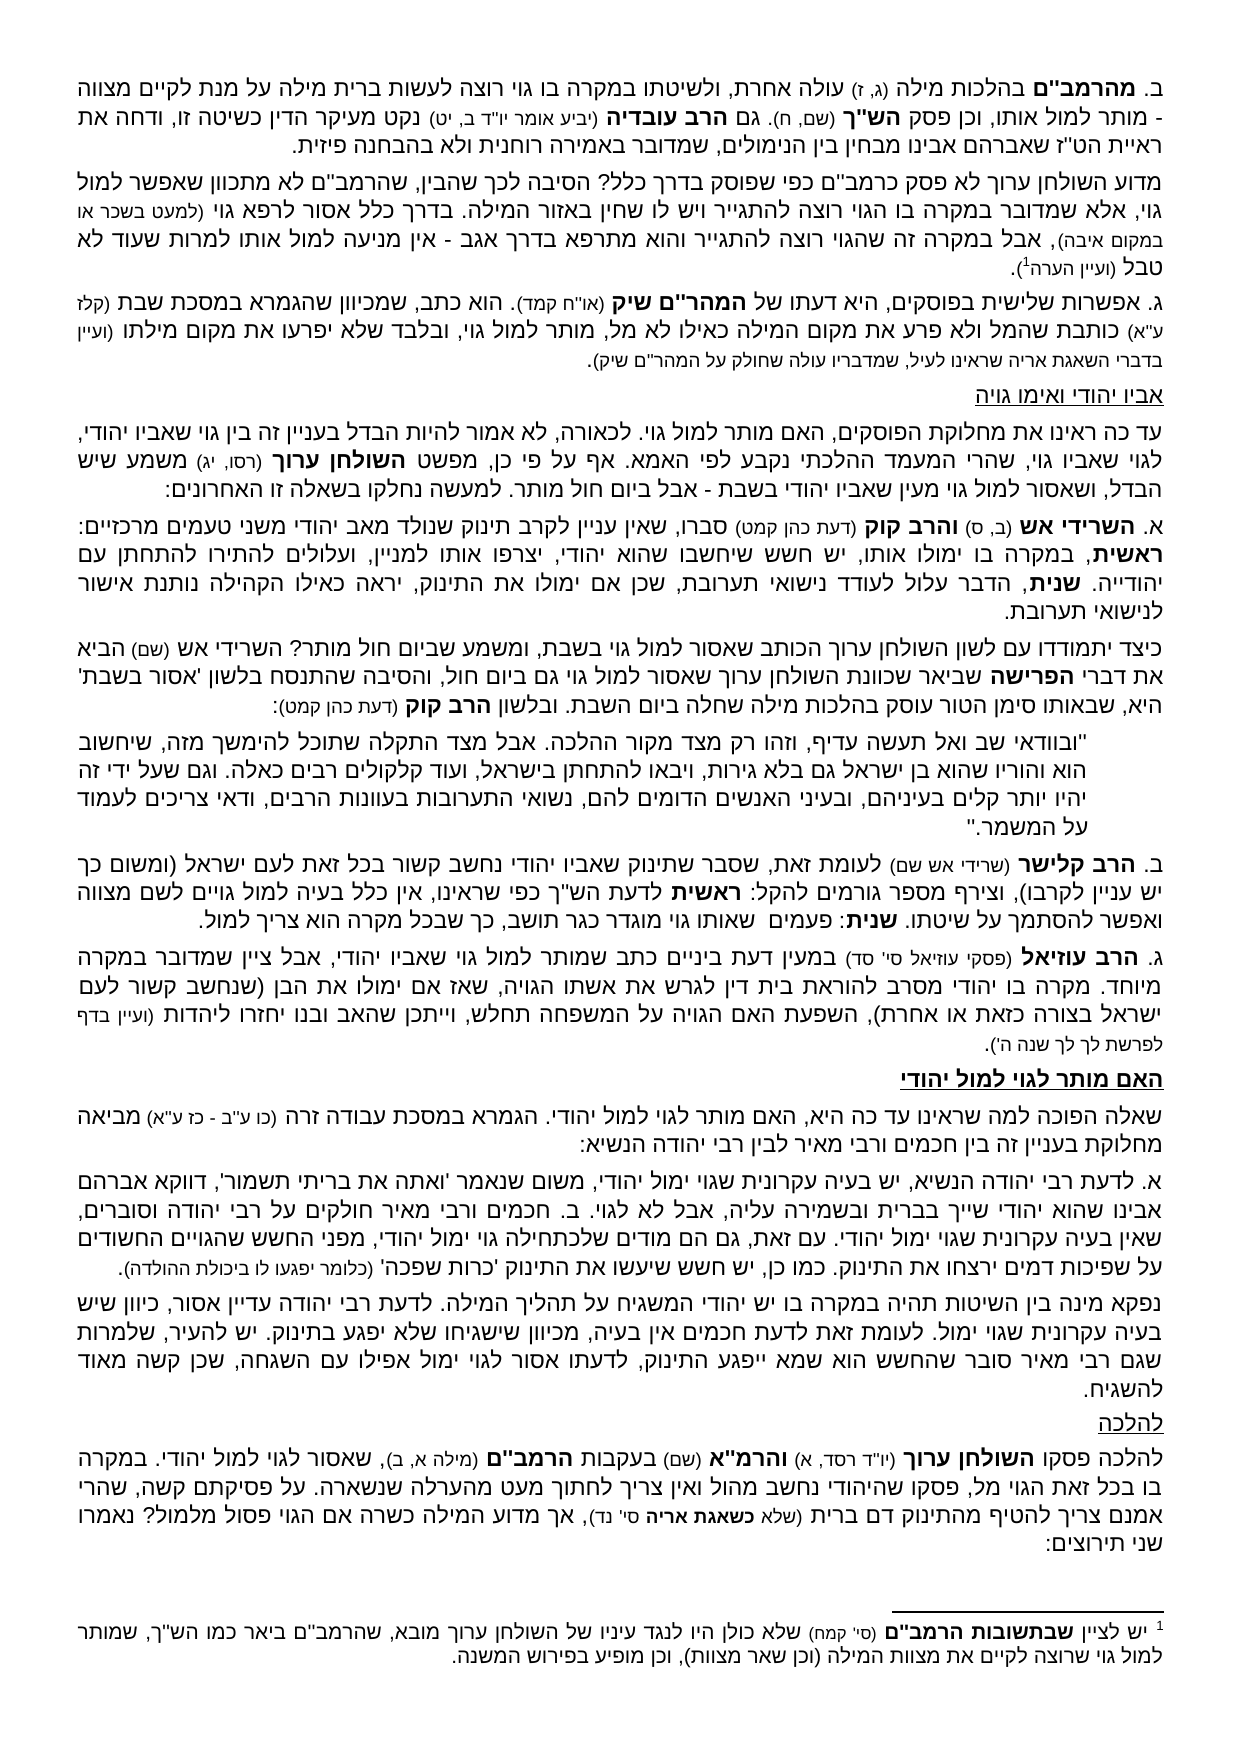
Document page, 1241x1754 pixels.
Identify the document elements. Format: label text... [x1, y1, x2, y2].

text האם מותר לגוי למול יהודי [77, 1066, 1163, 1093]
text להלכה [77, 1410, 1163, 1437]
text שאלה הפוכה למה שראינו עד כה היא, האם מותר לגוי למול יהודי. הגמרא במסכת עבודה זרה (כו ע''ב - כז ע''א) מביאה מחלוקת בעניין זה בין חכמים ורבי מאיר לבין רבי יהודה הנשיא: [77, 1103, 1163, 1158]
text ג. אפשרות שלישית בפוסקים, היא דעתו של המהר''ם שיק (או''ח קמד). הוא כתב, שמכיוון שהגמרא במסכת שבת (קלז ע''א) כותבת שהמל ולא פרע את מקום המילה כאילו לא מל, מותר למול גוי, ובלבד שלא יפרעו את מקום מילתו (ועיין בדברי השאגת אריה שראינו לעיל, שמדבריו עולה שחולק על המהר''ם שיק). [77, 289, 1163, 372]
text ב. הרב קלישר (שרידי אש שם) לעומת זאת, שסבר שתינוק שאביו יהודי נחשב קשור בכל זאת לעם ישראל (ומשום כך יש עניין לקרבו), וצירף מספר גורמים להקל: ראשית לדעת הש''ך כפי שראינו, אין כלל בעיה למול גויים לשם מצווה ואפשר להסתמך על שיטתו. שנית: פעמים שאותו גוי מוגדר כגר תושב, כך שבכל מקרה הוא צריך למול. [77, 851, 1163, 934]
text ג. הרב עוזיאל (פסקי עוזיאל סי' סד) במעין דעת ביניים כתב שמותר למול גוי שאביו יהודי, אבל ציין שמדובר במקרה מיוחד. מקרה בו יהודי מסרב להוראת בית דין לגרש את אשתו הגויה, שאז אם ימולו את הבן (שנחשב קשור לעם ישראל בצורה כזאת או אחרת), השפעת האם הגויה על המשפחה תחלש, וייתכן שהאב ובנו יחזרו ליהדות (ועיין בדף לפרשת לך לך שנה ה'). [77, 944, 1163, 1056]
text ''ובוודאי שב ואל תעשה עדיף, וזהו רק מצד מקור ההלכה. אבל מצד התקלה שתוכל להימשך מזה, שיחשוב הוא והוריו שהוא בן ישראל גם בלא גירות, ויבאו להתחתן בישראל, ועוד קלקולים רבים כאלה. וגם שעל ידי זה יהיו יותר קלים בעיניהם, ובעיני האנשים הדומים להם, נשואי התערובות בעוונות הרבים, ודאי צריכים לעמוד על המשמר.'' [77, 728, 1088, 840]
text מדוע השולחן ערוך לא פסק כרמב''ם כפי שפוסק בדרך כלל? הסיבה לכך שהבין, שהרמב''ם לא מתכוון שאפשר למול גוי, אלא שמדובר במקרה בו הגוי רוצה להתגייר ויש לו שחין באזור המילה. בדרך כלל אסור לרפא גוי (למעט בשכר או במקום איבה), אבל במקרה זה שהגוי רוצה להתגייר והוא מתרפא בדרך אגב - אין מניעה למול אותו למרות שעוד לא טבל (ועיין הערה). [77, 169, 1163, 280]
text נפקא מינה בין השיטות תהיה במקרה בו יש יהודי המשגיח על תהליך המילה. לדעת רבי יהודה עדיין אסור, כיוון שיש בעיה עקרונית שגוי ימול. לעומת זאת לדעת חכמים אין בעיה, מכיוון שישגיחו שלא יפגע בתינוק. יש להעיר, שלמרות שגם רבי מאיר סובר שהחשש הוא שמא ייפגע התינוק, לדעתו אסור לגוי ימול אפילו עם השגחה, שכן קשה מאוד להשגיח. [77, 1290, 1163, 1402]
text ב. מהרמב''ם בהלכות מילה (ג, ז) עולה אחרת, ולשיטתו במקרה בו גוי רוצה לעשות ברית מילה על מנת לקיים מצווה - מותר למול אותו, וכן פסק הש''ך (שם, ח). גם הרב עובדיה (יביע אומר יו''ד ב, יט) נקט מעיקר הדין כשיטה זו, ודחה את ראיית הט''ז שאברהם אבינו מבחין בין הנימולים, שמדובר באמירה רוחנית ולא בהבחנה פיזית. [77, 75, 1163, 158]
text א. השרידי אש (ב, ס) והרב קוק (דעת כהן קמט) סברו, שאין עניין לקרב תינוק שנולד מאב יהודי משני טעמים מרכזיים: ראשית, במקרה בו ימולו אותו, יש חשש שיחשבו שהוא יהודי, יצרפו אותו למניין, ועלולים להתירו להתחתן עם יהודייה. שנית, הדבר עלול לעודד נישואי תערובת, שכן אם ימולו את התינוק, יראה כאילו הקהילה נותנת אישור לנישואי תערובת. [77, 513, 1163, 624]
text א. לדעת רבי יהודה הנשיא, יש בעיה עקרונית שגוי ימול יהודי, משום שנאמר 'ואתה את בריתי תשמור', דווקא אברהם אבינו שהוא יהודי שייך בברית ובשמירה עליה, אבל לא לגוי. ב. חכמים ורבי מאיר חולקים על רבי יהודה וסוברים, שאין בעיה עקרונית שגוי ימול יהודי. עם זאת, גם הם מודים שלכתחילה גוי ימול יהודי, מפני החשש שהגויים החשודים על שפיכות דמים ירצחו את התינוק. כמו כן, יש חשש שיעשו את התינוק 'כרות שפכה' (כלומר יפגעו לו ביכולת ההולדה). [77, 1168, 1163, 1280]
text עד כה ראינו את מחלוקת הפוסקים, האם מותר למול גוי. לכאורה, לא אמור להיות הבדל בעניין זה בין גוי שאביו יהודי, לגוי שאביו גוי, שהרי המעמד ההלכתי נקבע לפי האמא. אף על פי כן, מפשט השולחן ערוך (רסו, יג) משמע שיש הבדל, ושאסור למול גוי מעין שאביו יהודי בשבת - אבל ביום חול מותר. למעשה נחלקו בשאלה זו האחרונים: [77, 419, 1163, 502]
text אביו יהודי ואימו גויה [77, 382, 1163, 409]
text להלכה פסקו השולחן ערוך (יו''ד רסד, א) והרמ''א (שם) בעקבות הרמב''ם (מילה א, ב), שאסור לגוי למול יהודי. במקרה בו בכל זאת הגוי מל, פסקו שהיהודי נחשב מהול ואין צריך לחתוך מעט מהערלה שנשארה. על פסיקתם קשה, שהרי אמנם צריך להטיף מהתינוק דם ברית (שלא כשאגת אריה סי' נד), אך מדוע המילה כשרה אם הגוי פסול מלמול? נאמרו שני תירוצים: [77, 1445, 1163, 1557]
text כיצד יתמודדו עם לשון השולחן ערוך הכותב שאסור למול גוי בשבת, ומשמע שביום חול מותר? השרידי אש (שם) הביא את דברי הפרישה שביאר שכוונת השולחן ערוך שאסור למול גוי גם ביום חול, והסיבה שהתנסח בלשון 'אסור בשבת' היא, שבאותו סימן הטור עוסק בהלכות מילה שחלה ביום השבת. ובלשון הרב קוק (דעת כהן קמט): [77, 635, 1163, 718]
